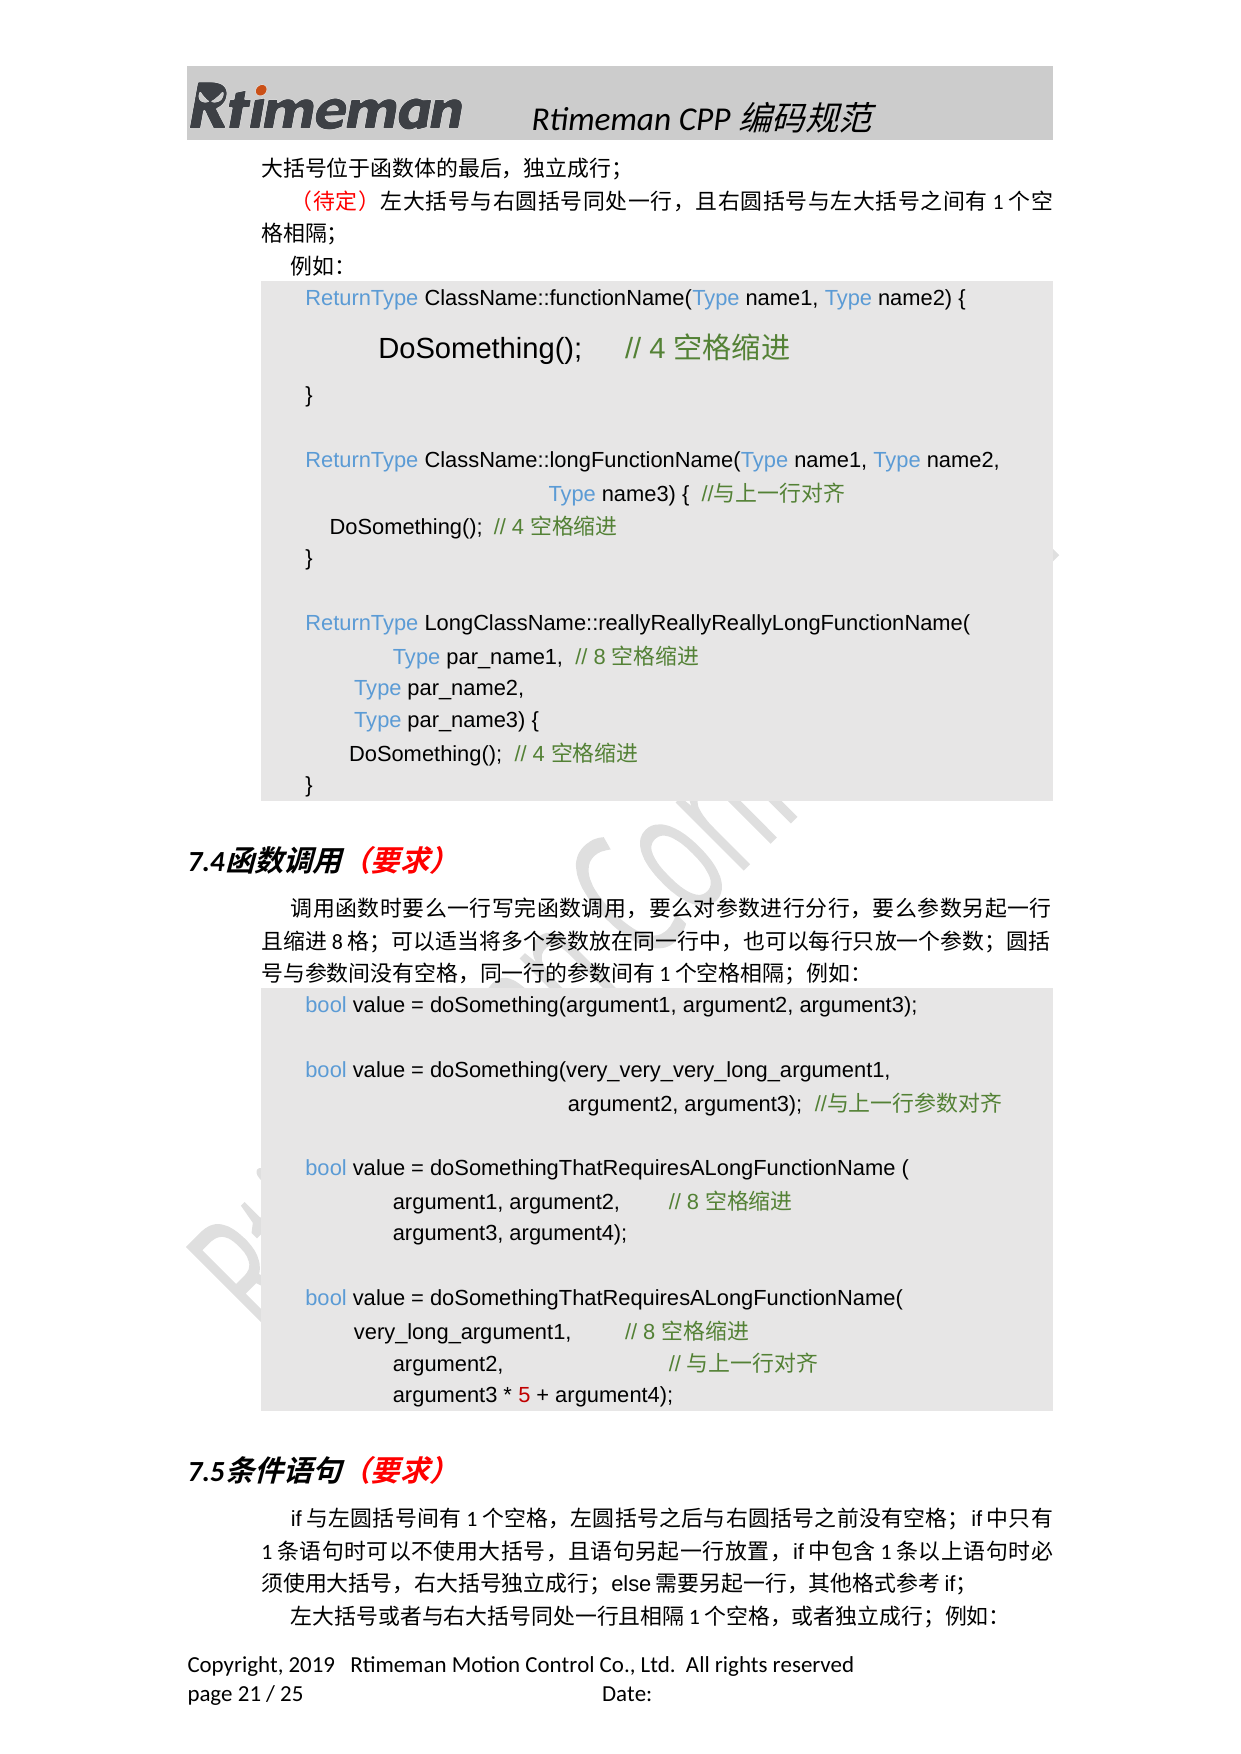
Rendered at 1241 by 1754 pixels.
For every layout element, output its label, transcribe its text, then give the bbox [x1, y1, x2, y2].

list } [261, 768, 1053, 801]
list bool value = doSomething(argument1, argument2, argument3); [261, 988, 1053, 1021]
list bool value = doSomethingThatRequiresALongFunctionName ( [261, 1151, 1053, 1183]
list ReturnType ClassName::functionName(Type name1, Type name2) { [261, 281, 1053, 313]
list Type par_name1, // 8 空格缩进 [261, 638, 1053, 671]
list } [261, 378, 1053, 411]
list bool value = doSomething(very_very_very_long_argument1, [261, 1053, 1053, 1086]
list argument2, // 与上一行对齐 [261, 1346, 1053, 1378]
list very_long_argument1, // 8 空格缩进 [261, 1313, 1053, 1346]
list 左大括号或者与右大括号同处一行且相隔1个空格，或者独立成行；例如： [261, 1598, 1053, 1631]
subtitle 条件语句（要求） [187, 1436, 1053, 1501]
list （待定）左大括号与右圆括号同处一行，且右圆括号与左大括号之间有1个空格相隔； [261, 183, 1053, 248]
picture [187, 66, 464, 131]
list argument3 * 5 + argument4); [261, 1378, 1053, 1411]
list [261, 151, 1053, 183]
list argument1, argument2, // 8 空格缩进 [261, 1183, 1053, 1216]
list Type par_name2, [261, 671, 1053, 703]
list } [261, 541, 1053, 573]
list bool value = doSomethingThatRequiresALongFunctionName( [261, 1281, 1053, 1313]
list DoSomething(); // 4 空格缩进 [261, 736, 1053, 768]
list ReturnType LongClassName::reallyReallyReallyLongFunctionName( [261, 606, 1053, 638]
list 调用函数时要么一行写完函数调用，要么对参数进行分行，要么参数另起一行且缩进8格；可以适当将多个参数放在同一行中，也可以每行只放一个参数；圆括号与参数间没有空格，同一行的参数间有1个空格相隔；例如： [261, 891, 1053, 988]
list argument3, argument4); [261, 1216, 1053, 1248]
list DoSomething(); // 4 空格缩进 [261, 508, 1053, 541]
list 例如： [261, 248, 1053, 281]
list argument2, argument3); //与上一行参数对齐 [261, 1086, 1053, 1118]
text DoSomething(); // 4 空格缩进 [261, 313, 1053, 378]
list Type par_name3) { [261, 703, 1053, 736]
list Type name3) { //与上一行对齐 [261, 476, 1053, 508]
list ReturnType ClassName::longFunctionName(Type name1, Type name2, [261, 443, 1053, 476]
list if与左圆括号间有1个空格，左圆括号之后与右圆括号之前没有空格；if中只有1条语句时可以不使用大括号，且语句另起一行放置，if中包含1条以上语句时必须使用大括号，右大括号独立成行；else需要另起一行，其他格式参考if； [261, 1501, 1053, 1598]
subtitle 函数调用（要求） [187, 826, 1053, 891]
